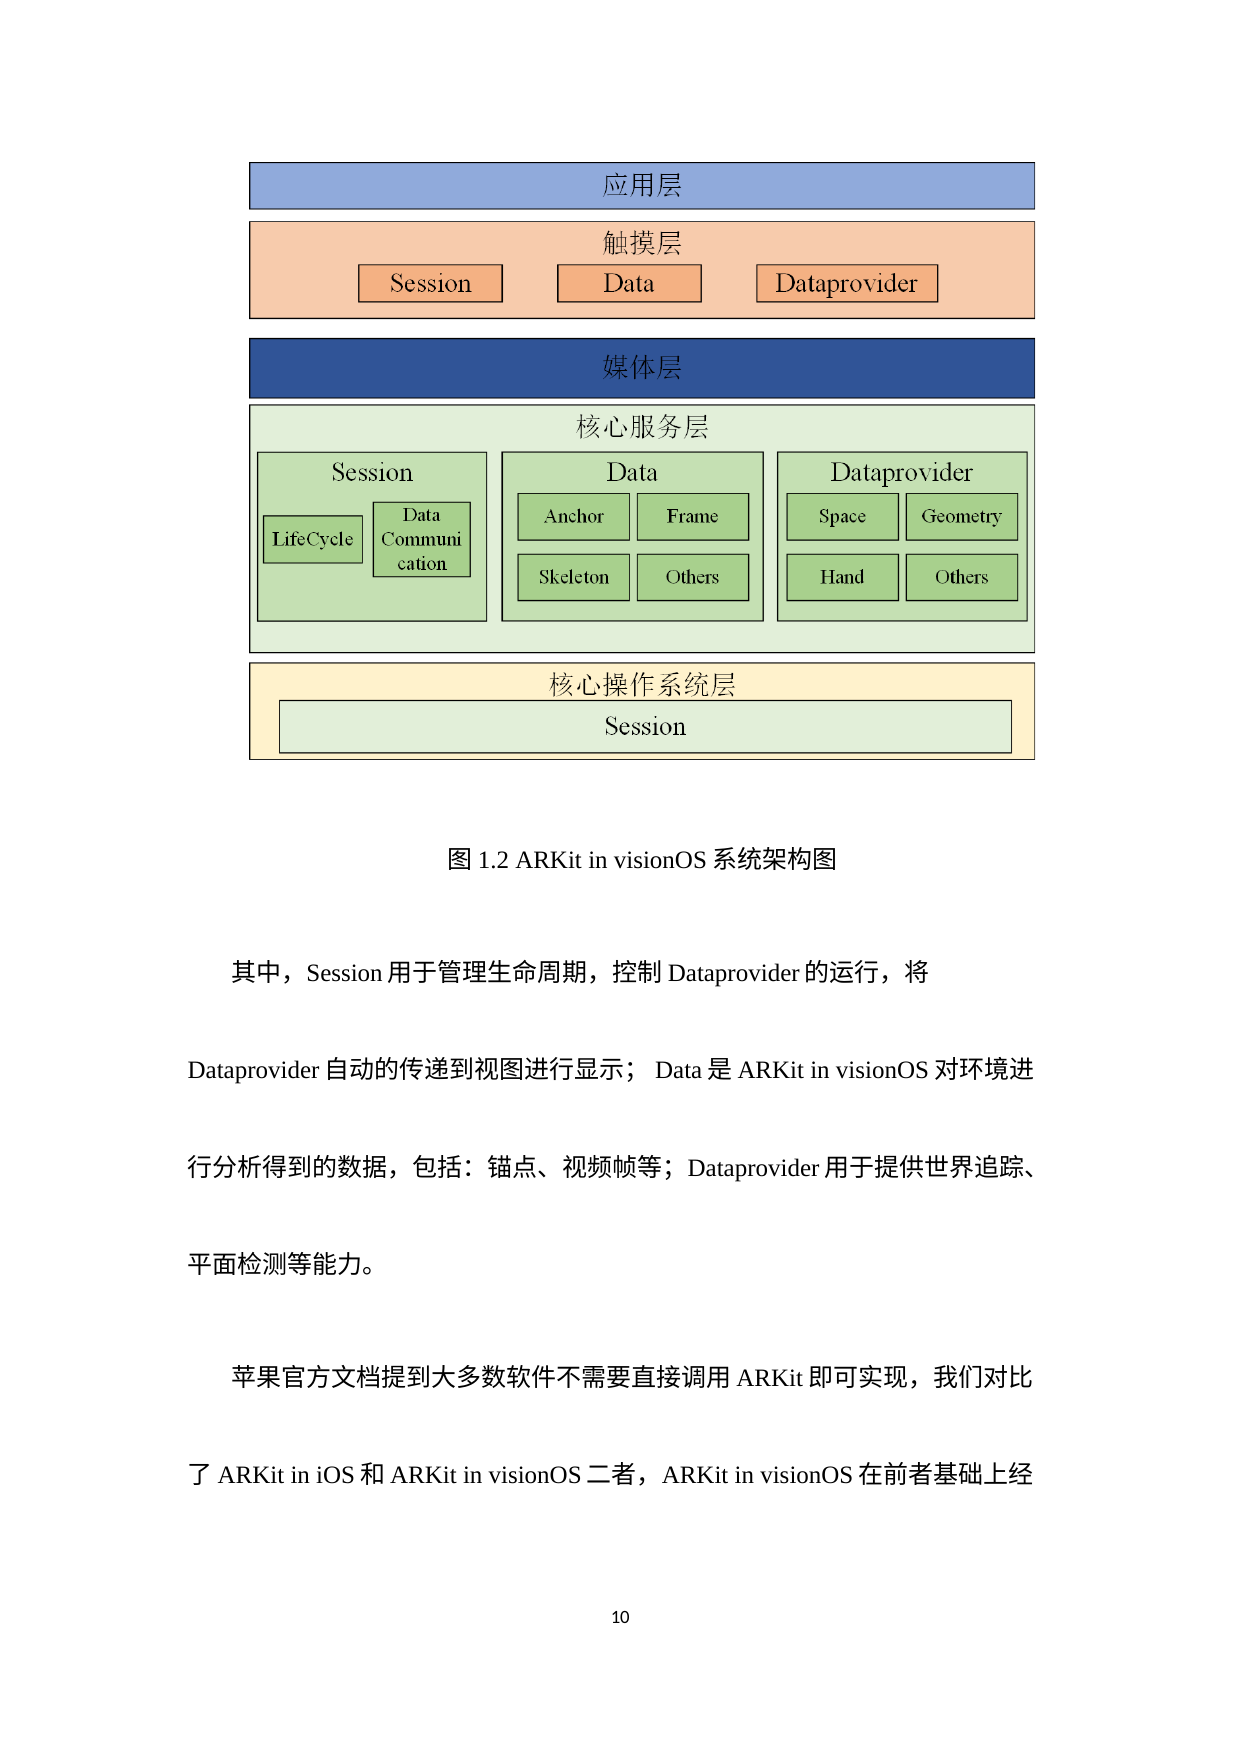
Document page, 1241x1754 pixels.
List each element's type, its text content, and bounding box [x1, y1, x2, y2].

picture [248, 162, 1036, 760]
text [187, 1343, 1053, 1505]
text 其中，Session用于管理生命周期，控制Dataprovider的运行，将Dataprovider自动的传递到视图进行显示； Data是ARKit in visionOS对环境进行分析得到的数据，包括：锚点、视频帧等；Dataprovider用于提供世界追踪、平面检测等能力。 [187, 938, 1053, 1295]
text 图 1.2 ARKit in visionOS系统架构图 [187, 826, 1053, 891]
